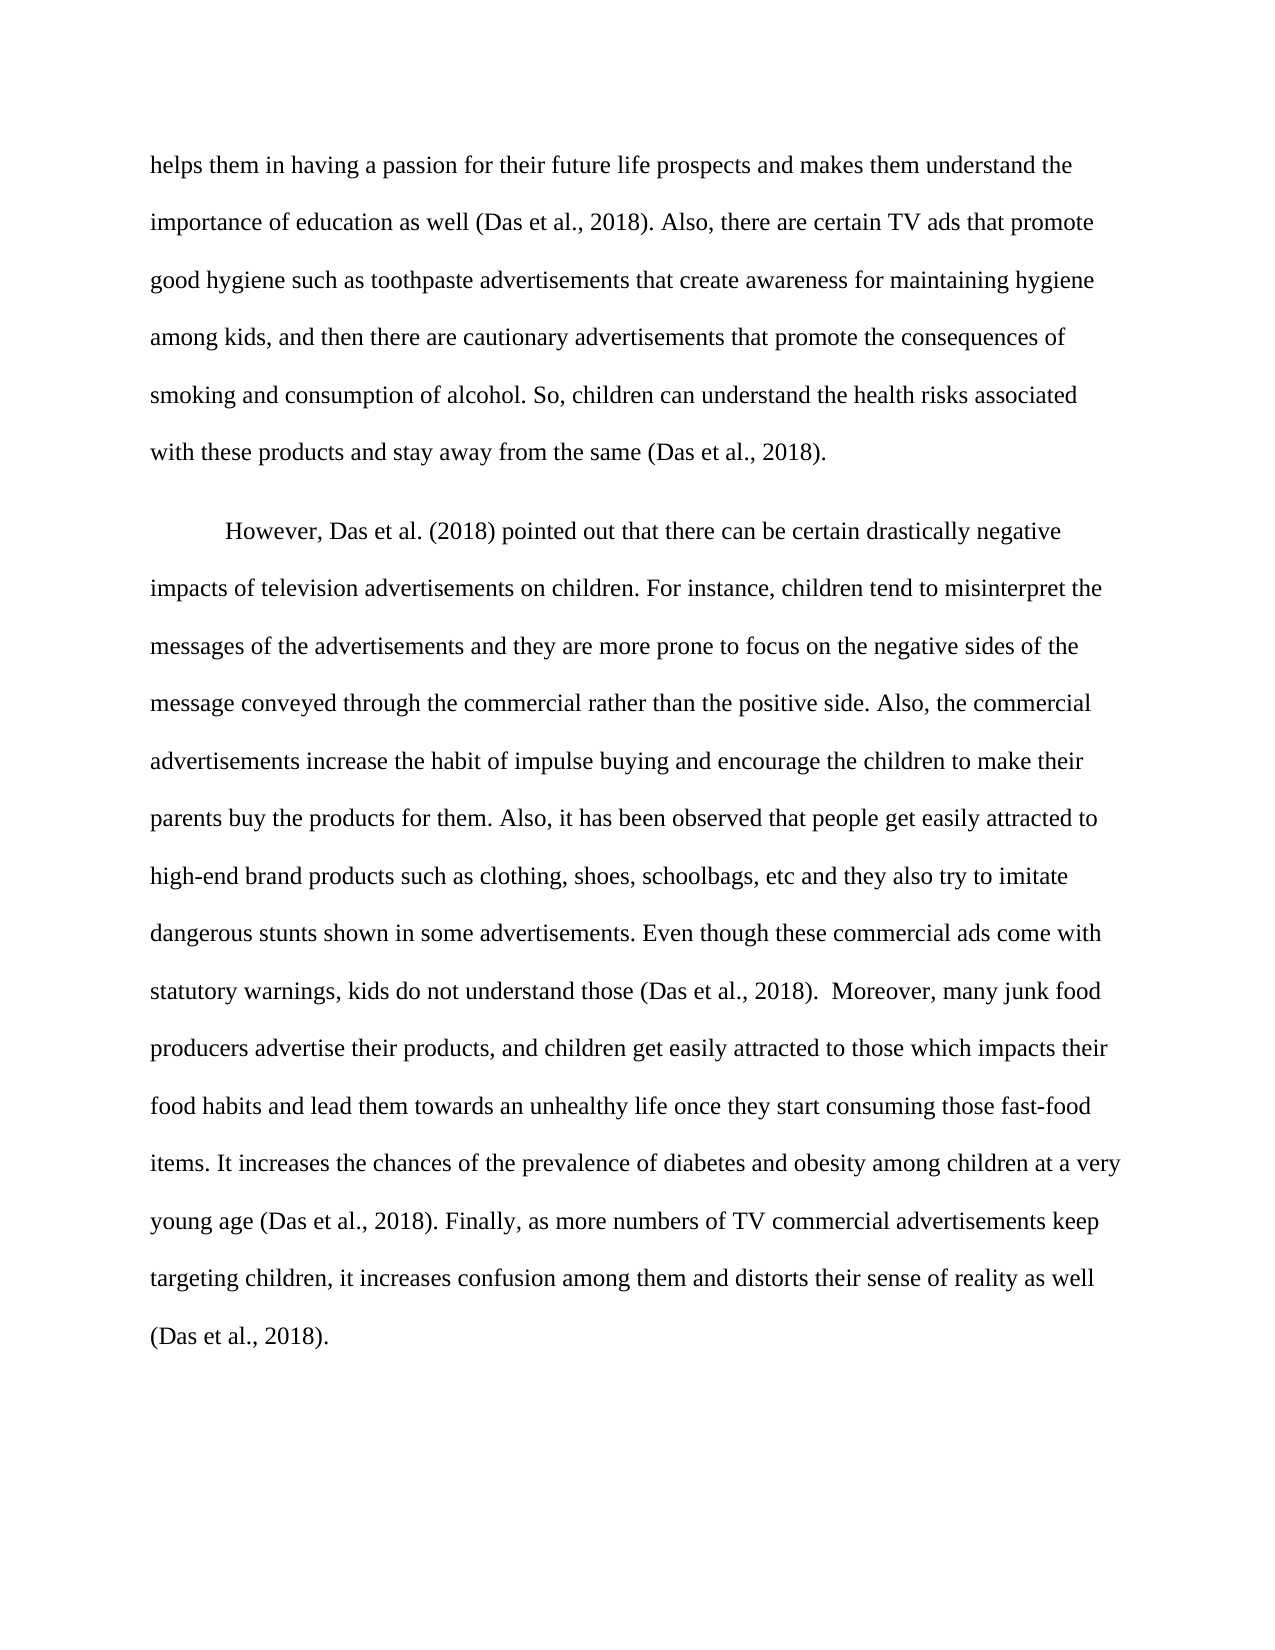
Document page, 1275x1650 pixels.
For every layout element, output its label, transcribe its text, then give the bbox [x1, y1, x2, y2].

text However, Das et al. (2018) pointed out that there can be certain drastically negative impacts of television advertisements on children. For instance, children tend to misinterpret the messages of the advertisements and they are more prone to focus on the negative sides of the message conveyed through the commercial rather than the positive side. Also, the commercial advertisements increase the habit of impulse buying and encourage the children to make their parents buy the products for them. Also, it has been observed that people get easily attracted to high-end brand products such as clothing, shoes, schoolbags, etc and they also try to imitate dangerous stunts shown in some advertisements. Even though these commercial ads come with statutory warnings, kids do not understand those (Das et al., 2018). Moreover, many junk food producers advertise their products, and children get easily attracted to those which impacts their food habits and lead them towards an unhealthy life once they start consuming those fast-food items. It increases the chances of the prevalence of diabetes and obesity among children at a very young age (Das et al., 2018). Finally, as more numbers of TV commercial advertisements keep targeting children, it increases confusion among them and distorts their sense of reality as well (Das et al., 2018). [150, 516, 1125, 1349]
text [150, 150, 1125, 466]
